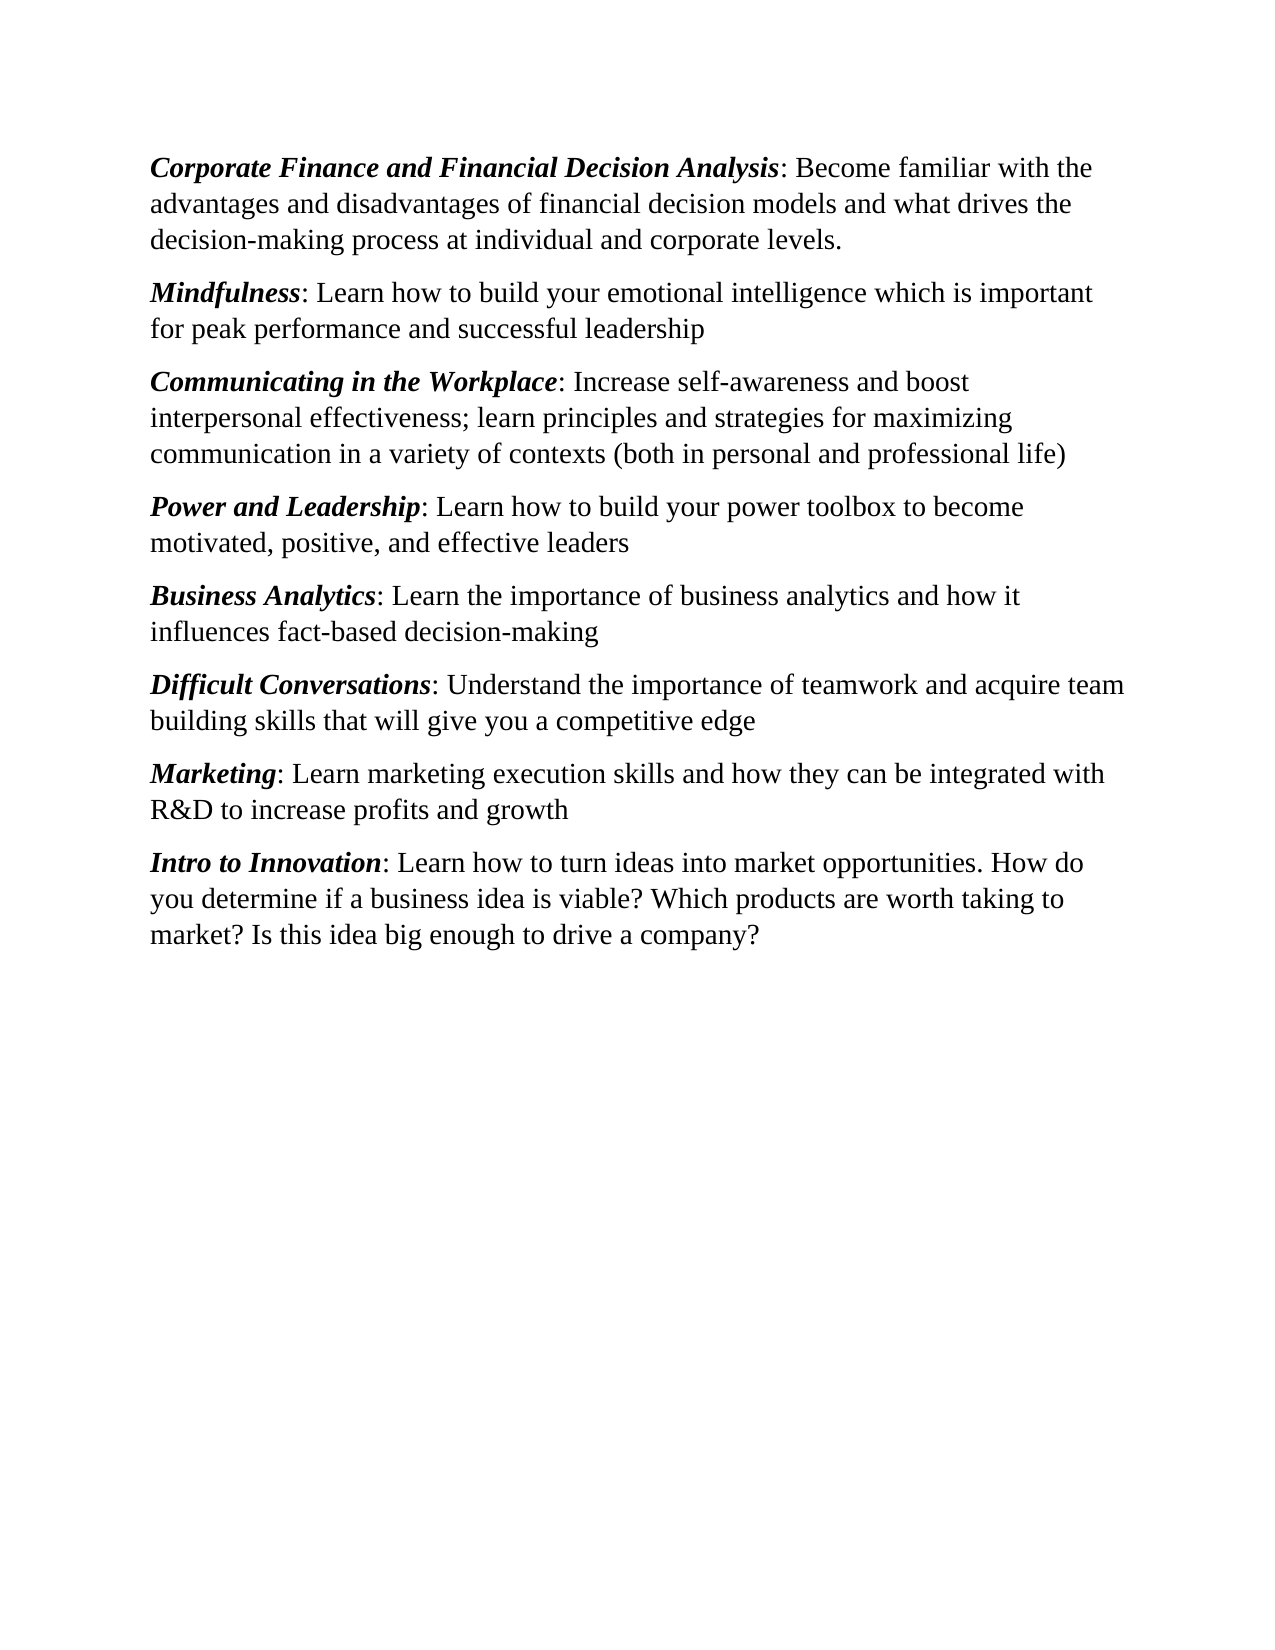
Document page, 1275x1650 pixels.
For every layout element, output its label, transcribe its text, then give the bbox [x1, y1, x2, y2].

text Corporate Finance and Financial Decision Analysis: Become familiar with the advantages and disadvantages of financial decision models and what drives the decision-making process at individual and corporate levels. [150, 150, 1125, 256]
text Difficult Conversations: Understand the importance of teamwork and acquire team building skills that will give you a competitive edge [150, 667, 1125, 737]
text Communicating in the Workplace: Increase self-awareness and boost interpersonal effectiveness; learn principles and strategies for maximizing communication in a variety of contexts (both in personal and professional life) [150, 364, 1125, 470]
text Mindfulness: Learn how to build your emotional intelligence which is important for peak performance and successful leadership [150, 275, 1125, 345]
text Marketing: Learn marketing execution skills and how they can be integrated with R&D to increase profits and growth [150, 756, 1125, 826]
text Intro to Innovation: Learn how to turn ideas into market opportunities. How do you determine if a business idea is viable? Which products are worth taking to market? Is this idea big enough to drive a company? [150, 845, 1125, 951]
text Business Analytics: Learn the importance of business analytics and how it influences fact-based decision-making [150, 578, 1125, 648]
text Power and Leadership: Learn how to build your power toolbox to become motivated, positive, and effective leaders [150, 489, 1125, 559]
